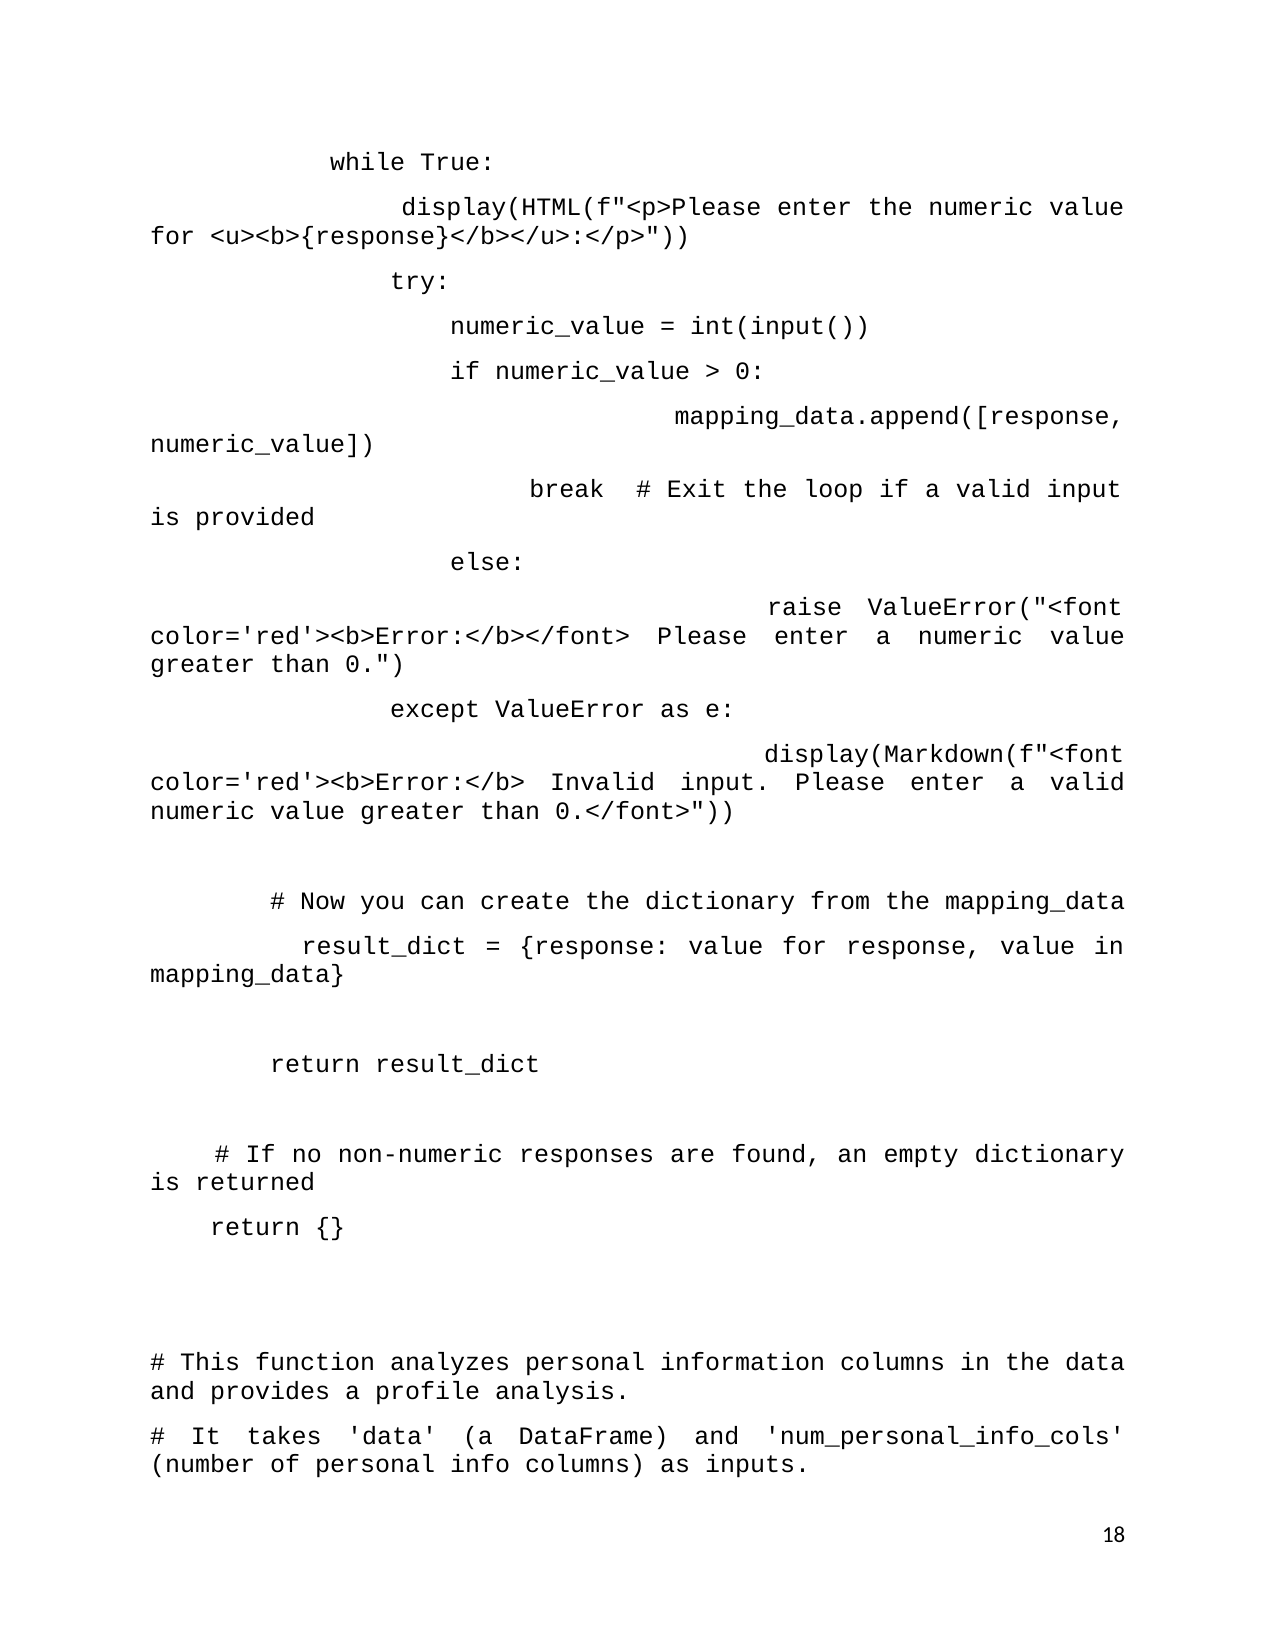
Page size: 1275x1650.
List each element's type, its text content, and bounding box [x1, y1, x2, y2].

text return result_dict [150, 1052, 1125, 1080]
text display(HTML(f"<p>Please enter the numeric value for <u><b>{response}</b></u>:</p>")) [150, 195, 1125, 252]
text numeric_value = int(input()) [150, 313, 1125, 342]
text mapping_data.append([response, numeric_value]) [150, 403, 1125, 460]
text except ValueError as e: [150, 697, 1125, 725]
text else: [150, 550, 1125, 578]
text if numeric_value > 0: [150, 358, 1125, 387]
text return {} [150, 1215, 1125, 1243]
text # It takes 'data' (a DataFrame) and 'num_personal_info_cols' (number of personal info columns) as inputs. [150, 1423, 1125, 1480]
text # If no non-numeric responses are found, an empty dictionary is returned [150, 1142, 1125, 1198]
text # Now you can create the dictionary from the mapping_data [150, 888, 1125, 917]
text try: [150, 268, 1125, 297]
text display(Markdown(f"<font color='red'><b>Error:</b> Invalid input. Please enter a valid numeric value greater than 0.</font>")) [150, 742, 1125, 827]
text result_dict = {response: value for response, value in mapping_data} [150, 933, 1125, 990]
text # This function analyzes personal information columns in the data and provides a profile analysis. [150, 1350, 1125, 1407]
text while True: [150, 150, 1125, 178]
text break # Exit the loop if a valid input is provided [150, 477, 1125, 533]
text raise ValueError("<font color='red'><b>Error:</b></font> Please enter a numeric value greater than 0.") [150, 595, 1125, 680]
